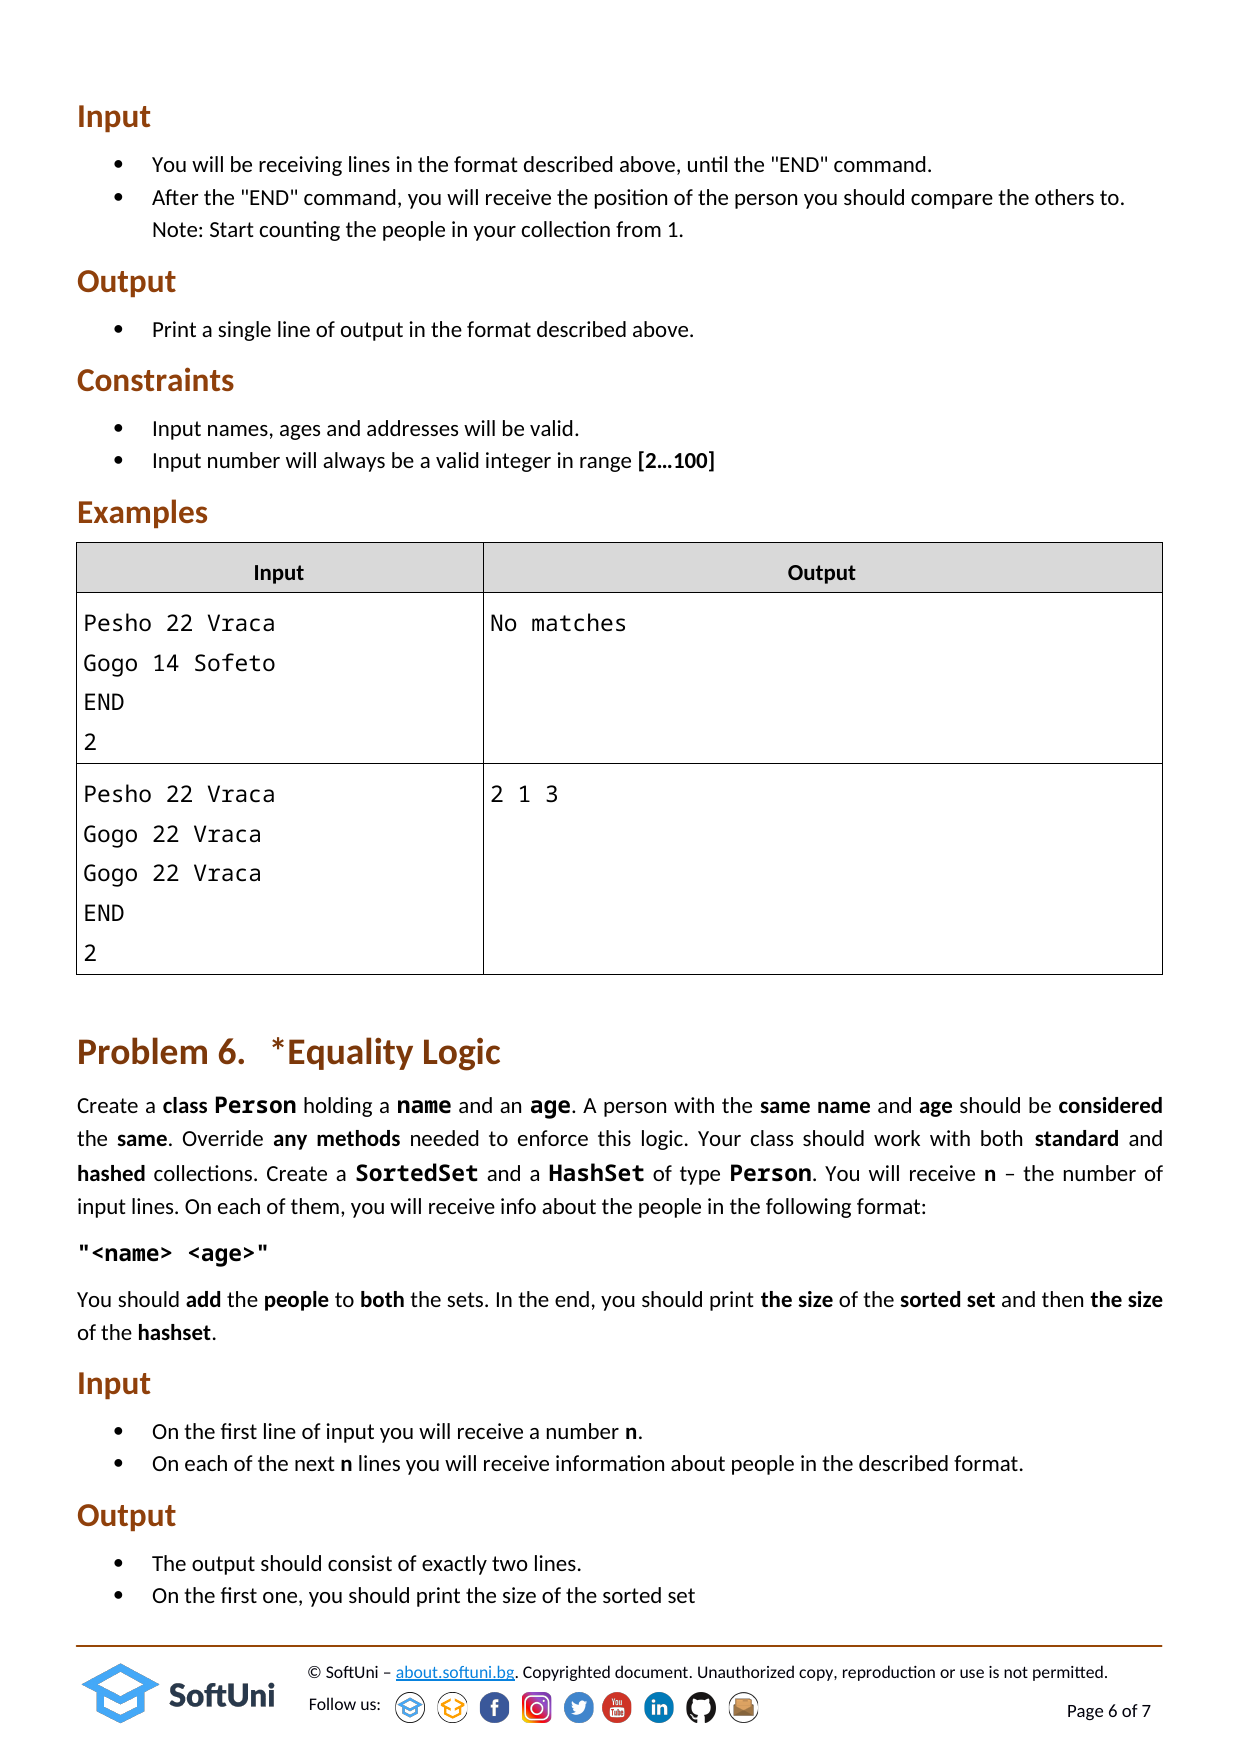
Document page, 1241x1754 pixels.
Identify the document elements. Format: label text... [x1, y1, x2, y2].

list You will be receiving lines in the format described above, until the "END" command. [114, 151, 1163, 178]
subtitle Output [77, 1494, 1163, 1535]
list On the first one, you should print the size of the sorted set [114, 1582, 1163, 1609]
picture [395, 1692, 425, 1723]
list Print a single line of output in the format described above. [114, 315, 1163, 343]
table_header Output [484, 543, 1162, 592]
table_cell 2 1 3 [484, 764, 1162, 974]
picture [686, 1692, 716, 1723]
picture [728, 1692, 759, 1723]
subtitle Output [77, 259, 1163, 300]
list The output should consist of exactly two lines. [114, 1549, 1163, 1577]
list Input number will always be а valid integer in range [2…100] [114, 447, 1163, 475]
text Create a class Person holding a name and an age. A person with the same name and age should be considered the same. Override any methods needed to enforce this logic. Your class should work with both standard and hashed collections. Create a SortedSet and a HashSet of type Person. You will receive n – the number of input lines. On each of them, you will receive info about the people in the following format: [77, 1089, 1163, 1220]
table_cell No matches [484, 593, 1162, 763]
subtitle *Equality Logic [77, 1028, 1163, 1073]
list Input names, ages and addresses will be valid. [114, 414, 1163, 442]
table_header Input [77, 543, 483, 592]
picture [602, 1692, 632, 1723]
picture [75, 1658, 281, 1729]
picture [564, 1692, 594, 1723]
list On the first line of input you will receive a number n. [114, 1417, 1163, 1445]
picture [479, 1692, 510, 1723]
subtitle Input [77, 1362, 1163, 1403]
list Note: Start counting the people in your collection from 1. [152, 215, 1163, 243]
table_cell Pesho 22 Vraca Gogo 14 Sofeto END 2 [77, 593, 483, 763]
picture [437, 1692, 468, 1723]
picture [665, 1692, 674, 1701]
subtitle Input [77, 95, 1163, 136]
text "<name> <age>" [77, 1237, 1163, 1268]
picture [665, 1714, 674, 1723]
list After the "END" command, you will receive the position of the person you should compare the others to. [114, 183, 1163, 211]
picture [658, 1705, 667, 1714]
picture [644, 1692, 653, 1701]
picture [522, 1692, 552, 1723]
picture [644, 1714, 653, 1723]
subtitle Constraints [77, 359, 1163, 400]
table_cell Pesho 22 Vraca Gogo 22 Vraca Gogo 22 Vraca END 2 [77, 764, 483, 974]
list On each of the next n lines you will receive information about people in the described format. [114, 1449, 1163, 1478]
text You should add the people to both the sets. In the end, you should print the size of the sorted set and then the size of the hashset. [77, 1285, 1163, 1346]
subtitle Examples [77, 491, 1163, 532]
